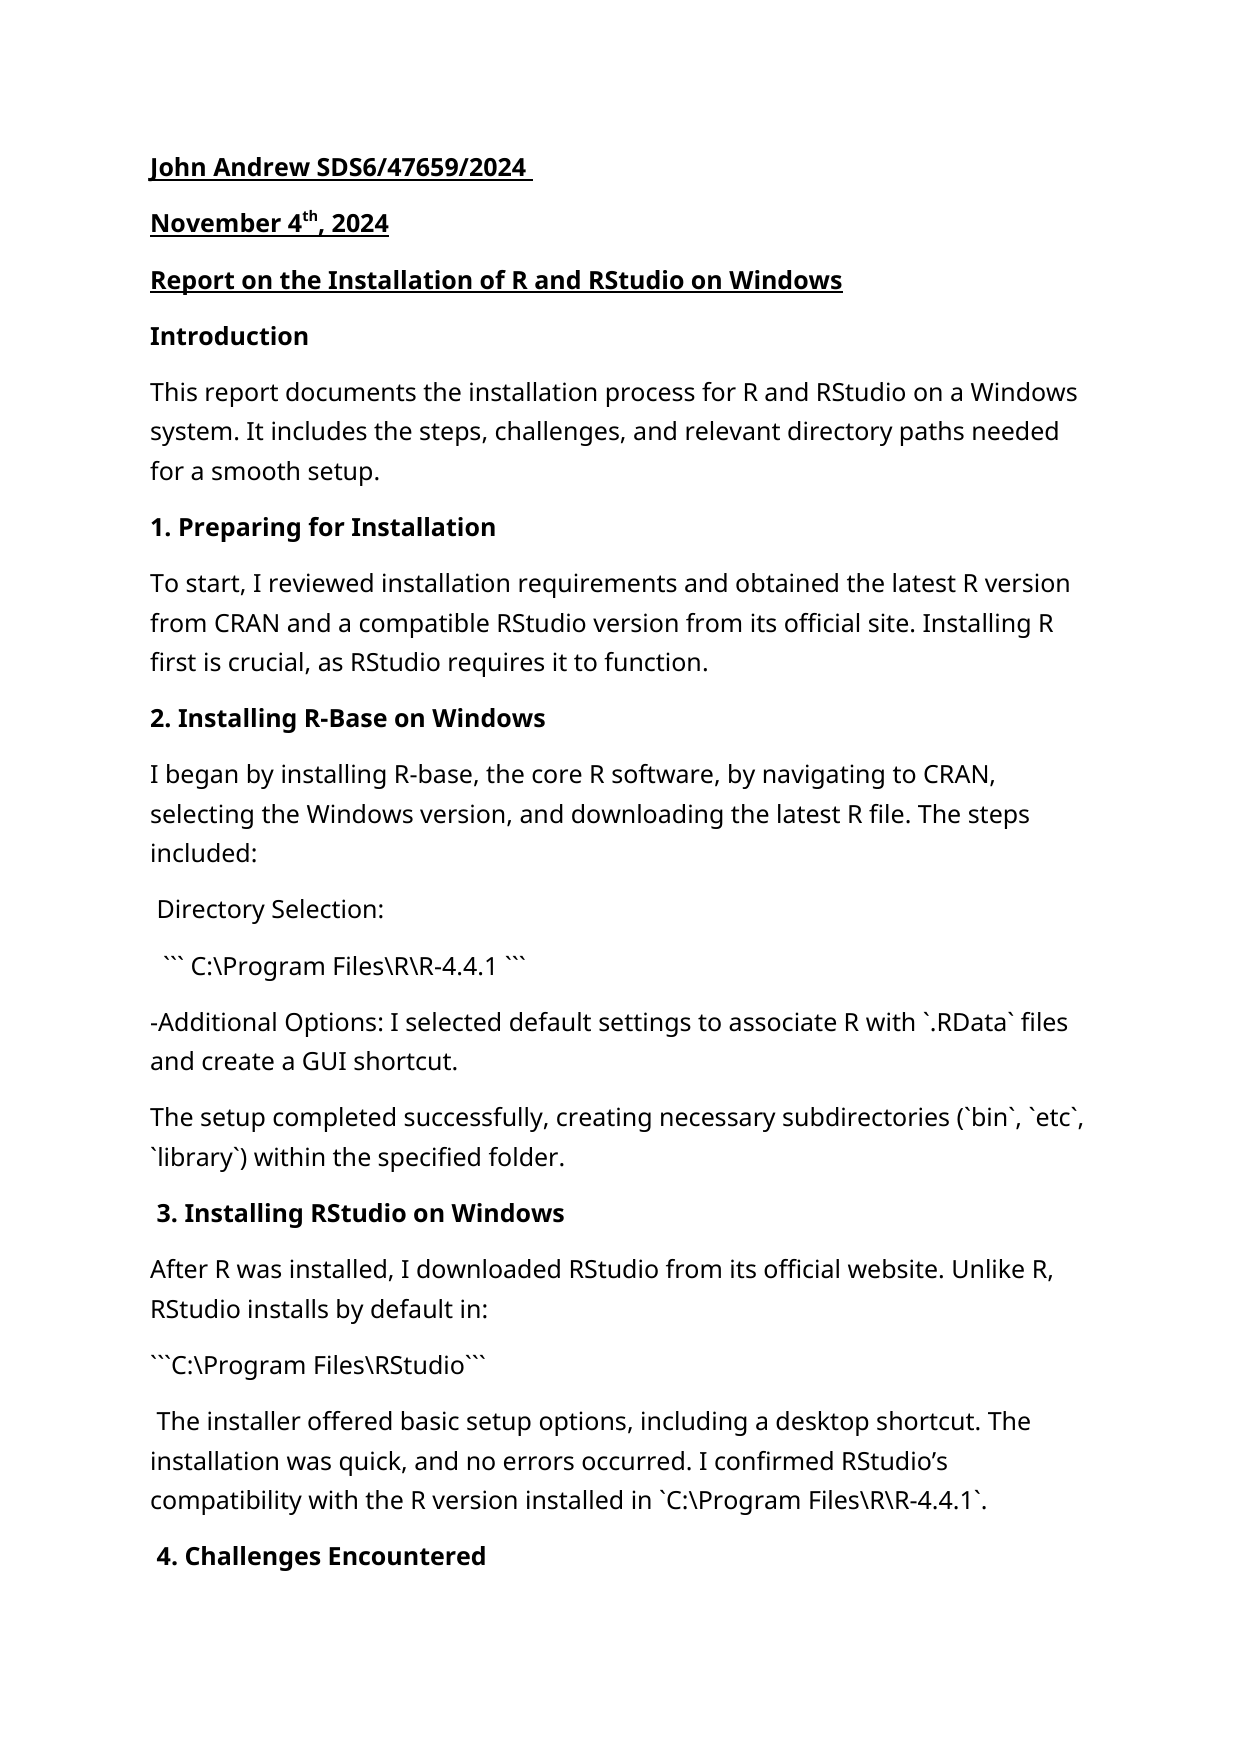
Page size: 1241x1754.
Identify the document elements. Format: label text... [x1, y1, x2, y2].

text This report documents the installation process for R and RStudio on a Windows system. It includes the steps, challenges, and relevant directory paths needed for a smooth setup. [150, 374, 1090, 488]
text 3. Installing RStudio on Windows [150, 1196, 1090, 1230]
text Report on the Installation of R and RStudio on Windows [150, 262, 1090, 296]
text November 4th, 2024 [150, 206, 1090, 240]
text 1. Preparing for Installation [150, 510, 1090, 544]
text After R was installed, I downloaded RStudio from its official website. Unlike R, RStudio installs by default in: [150, 1252, 1090, 1325]
text ``` C:\Program Files\R\R-4.4.1 ``` [150, 948, 1090, 982]
text Introduction [150, 318, 1090, 352]
text 4. Challenges Encountered [150, 1539, 1090, 1573]
text -Additional Options: I selected default settings to associate R with `.RData` files and create a GUI shortcut. [150, 1004, 1090, 1078]
text 2. Installing R-Base on Windows [150, 701, 1090, 735]
text Directory Selection: [150, 892, 1090, 926]
text John Andrew SDS6/47659/2024 [150, 150, 1090, 184]
text To start, I reviewed installation requirements and obtained the latest R version from CRAN and a compatible RStudio version from its official site. Installing R first is crucial, as RStudio requires it to function. [150, 566, 1090, 679]
text ```C:\Program Files\RStudio``` [150, 1347, 1090, 1382]
text The installer offered basic setup options, including a desktop shortcut. The installation was quick, and no errors occurred. I confirmed RStudio’s compatibility with the R version installed in `C:\Program Files\R\R-4.4.1`. [150, 1404, 1090, 1517]
text I began by installing R-base, the core R software, by navigating to CRAN, selecting the Windows version, and downloading the latest R file. The steps included: [150, 757, 1090, 870]
text The setup completed successfully, creating necessary subdirectories (`bin`, `etc`, `library`) within the specified folder. [150, 1100, 1090, 1174]
